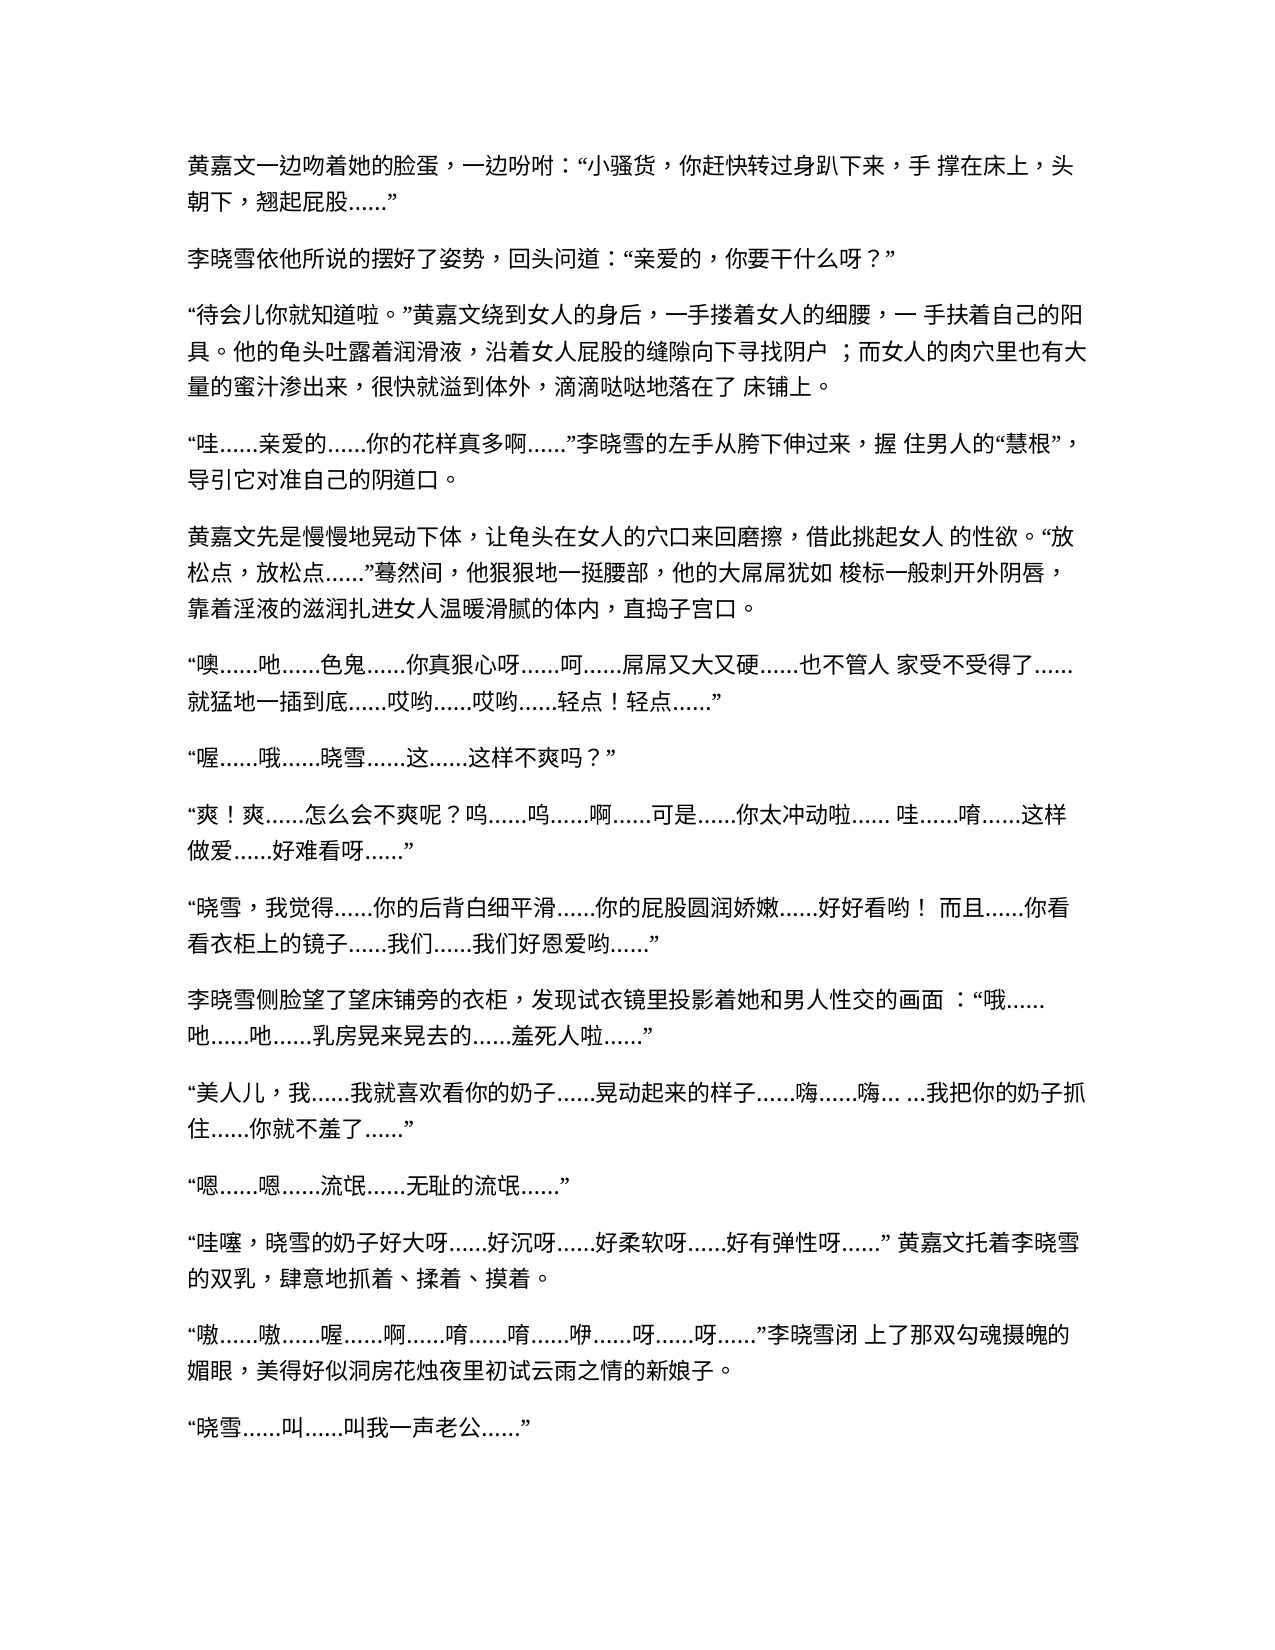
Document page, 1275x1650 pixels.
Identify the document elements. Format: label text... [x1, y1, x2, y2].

text 黄嘉文一边吻着她的脸蛋，一边吩咐：“小骚货，你赶快转过身趴下来，手 撑在床上，头朝下，翘起屁股……” [187, 150, 1087, 217]
text “待会儿你就知道啦。”黄嘉文绕到女人的身后，一手搂着女人的细腰，一 手扶着自己的阳具。他的龟头吐露着润滑液，沿着女人屁股的缝隙向下寻找阴户 ；而女人的肉穴里也有大量的蜜汁渗出来，很快就溢到体外，滴滴哒哒地落在了 床铺上。 [187, 299, 1087, 403]
text “爽！爽……怎么会不爽呢？呜……呜……啊……可是……你太冲动啦…… 哇……唷……这样做爱……好难看呀……” [187, 799, 1087, 866]
text “哇……亲爱的……你的花样真多啊……”李晓雪的左手从胯下伸过来，握 住男人的“慧根”，导引它对准自己的阴道口。 [187, 428, 1087, 495]
text “喔……哦……晓雪……这……这样不爽吗？” [187, 742, 1087, 773]
text 李晓雪侧脸望了望床铺旁的衣柜，发现试衣镜里投影着她和男人性交的画面 ：“哦……吔……吔……乳房晃来晃去的……羞死人啦……” [187, 984, 1087, 1052]
text “嗯……嗯……流氓……无耻的流氓……” [187, 1170, 1087, 1201]
text “嗷……嗷……喔……啊……唷……唷……咿……呀……呀……”李晓雪闭 上了那双勾魂摄魄的媚眼，美得好似洞房花烛夜里初试云雨之情的新娘子。 [187, 1319, 1087, 1386]
text “哇噻，晓雪的奶子好大呀……好沉呀……好柔软呀……好有弹性呀……” 黄嘉文托着李晓雪的双乳，肆意地抓着、揉着、摸着。 [187, 1227, 1087, 1294]
text “晓雪，我觉得……你的后背白细平滑……你的屁股圆润娇嫩……好好看哟！ 而且……你看看衣柜上的镜子……我们……我们好恩爱哟……” [187, 892, 1087, 959]
text “晓雪……叫……叫我一声老公……” [187, 1412, 1087, 1443]
text “噢……吔……色鬼……你真狠心呀……呵……屌屌又大又硬……也不管人 家受不受得了……就猛地一插到底……哎哟……哎哟……轻点！轻点……” [187, 649, 1087, 717]
text “美人儿，我……我就喜欢看你的奶子……晃动起来的样子……嗨……嗨… …我把你的奶子抓住……你就不羞了……” [187, 1077, 1087, 1144]
text 黄嘉文先是慢慢地晃动下体，让龟头在女人的穴口来回磨擦，借此挑起女人 的性欲。“放松点，放松点……”蓦然间，他狠狠地一挺腰部，他的大屌屌犹如 梭标一般刺开外阴唇，靠着淫液的滋润扎进女人温暖滑腻的体内，直捣子宫口。 [187, 521, 1087, 624]
text 李晓雪依他所说的摆好了姿势，回头问道：“亲爱的，你要干什么呀？” [187, 243, 1087, 274]
